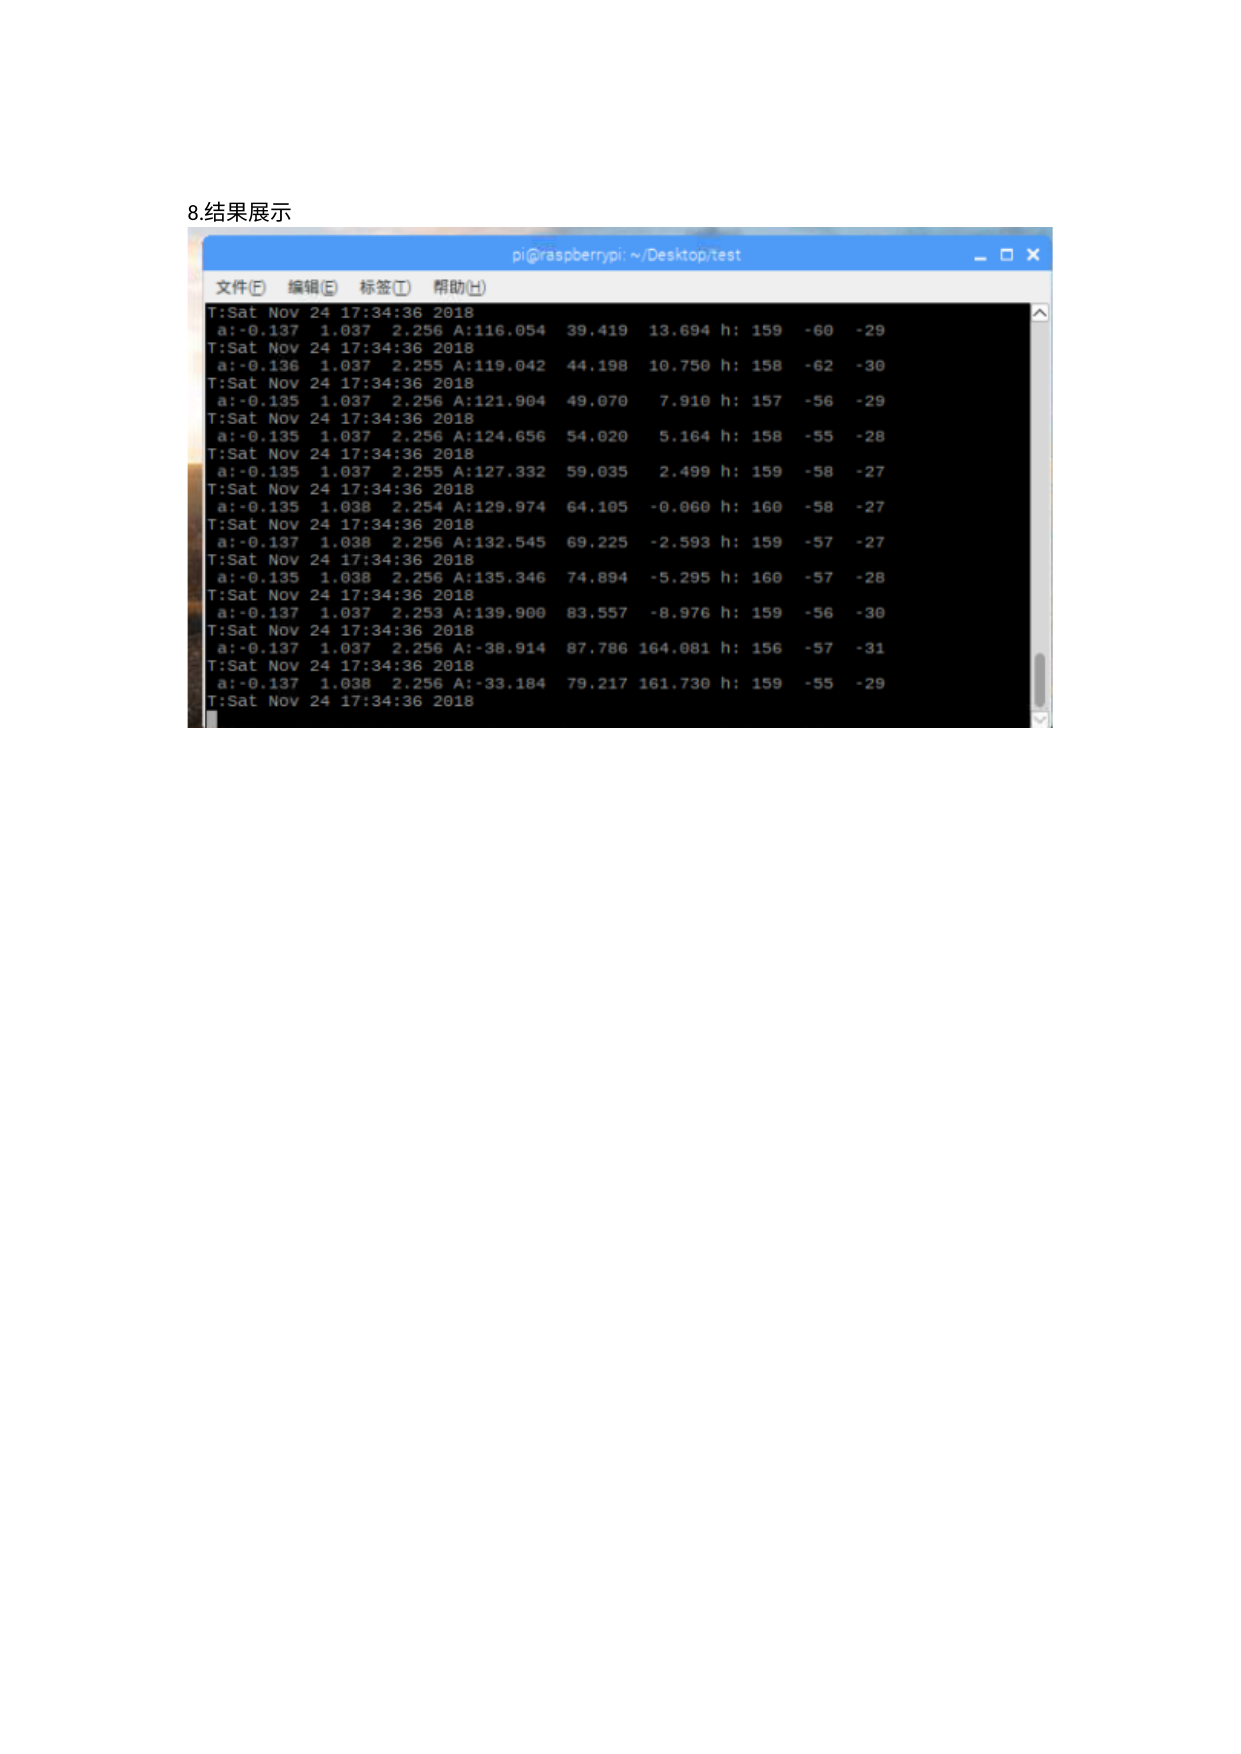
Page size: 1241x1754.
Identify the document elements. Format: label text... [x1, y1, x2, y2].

text 8.结果展示 [187, 194, 1053, 227]
picture [187, 227, 1053, 728]
